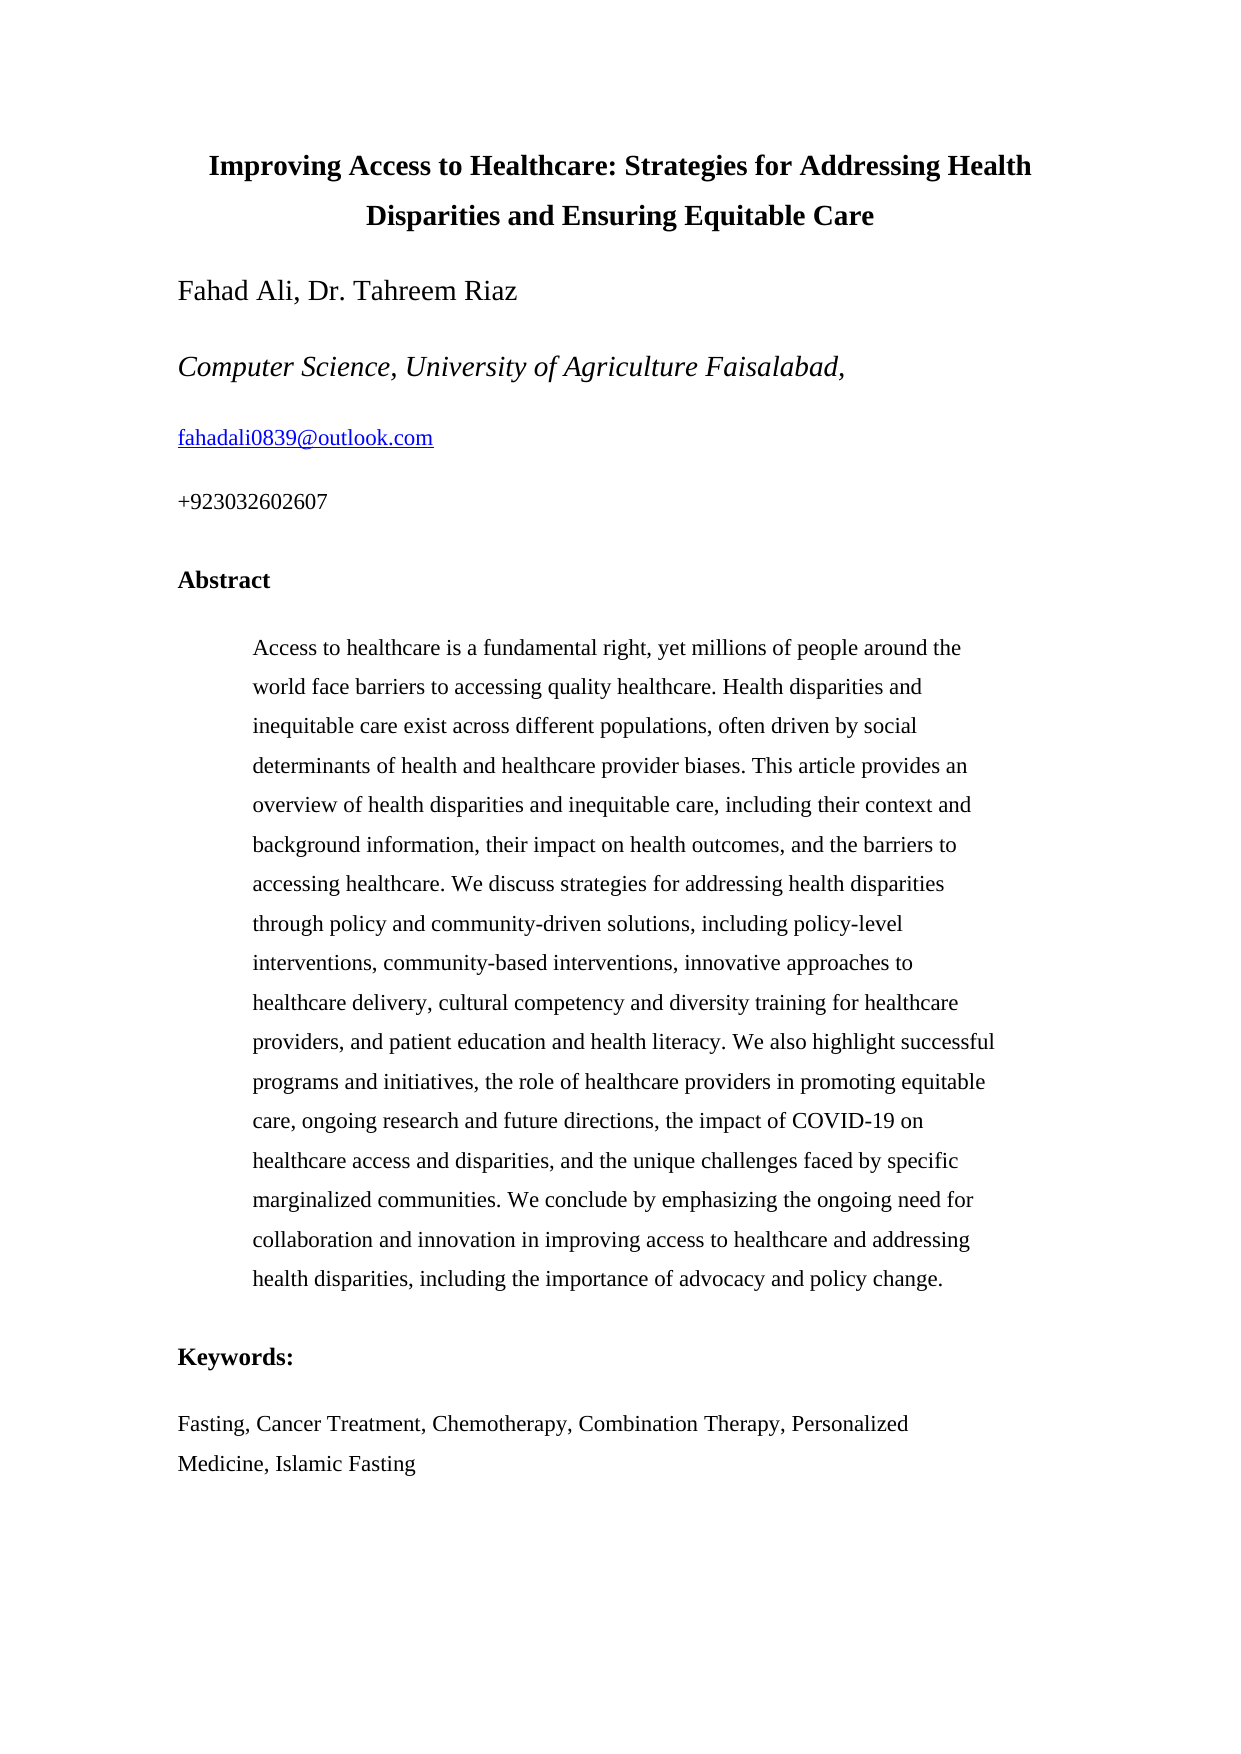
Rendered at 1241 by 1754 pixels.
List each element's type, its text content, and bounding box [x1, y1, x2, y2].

title Improving Access to Healthcare: Strategies for Addressing Health Disparities and Ensuring Equitable Care [177, 148, 1063, 232]
text +923032602607 [177, 488, 1063, 515]
text Access to healthcare is a fundamental right, yet millions of people around the world face barriers to accessing quality healthcare. Health disparities and inequitable care exist across different populations, often driven by social determinants of health and healthcare provider biases. This article provides an overview of health disparities and inequitable care, including their context and background information, their impact on health outcomes, and the barriers to accessing healthcare. We discuss strategies for addressing health disparities through policy and community-driven solutions, including policy-level interventions, community-based interventions, innovative approaches to healthcare delivery, cultural competency and diversity training for healthcare providers, and patient education and health literacy. We also highlight successful programs and initiatives, the role of healthcare providers in promoting equitable care, ongoing research and future directions, the impact of COVID-19 on healthcare access and disparities, and the unique challenges faced by specific marginalized communities. We conclude by emphasizing the ongoing need for collaboration and innovation in improving access to healthcare and addressing health disparities, including the importance of advocacy and policy change. [252, 633, 1004, 1292]
text Computer Science, University of Agriculture Faisalabad, [177, 349, 1063, 382]
text Fasting, Cancer Treatment, Chemotherapy, Combination Therapy, Personalized Medicine, Islamic Fasting [177, 1410, 1004, 1476]
subtitle Keywords: [177, 1342, 1004, 1371]
text Fahad Ali, Dr. Tahreem Riaz [177, 273, 1063, 307]
subtitle Abstract [177, 565, 1004, 594]
text fahadali0839@outlook.com [177, 424, 1063, 450]
